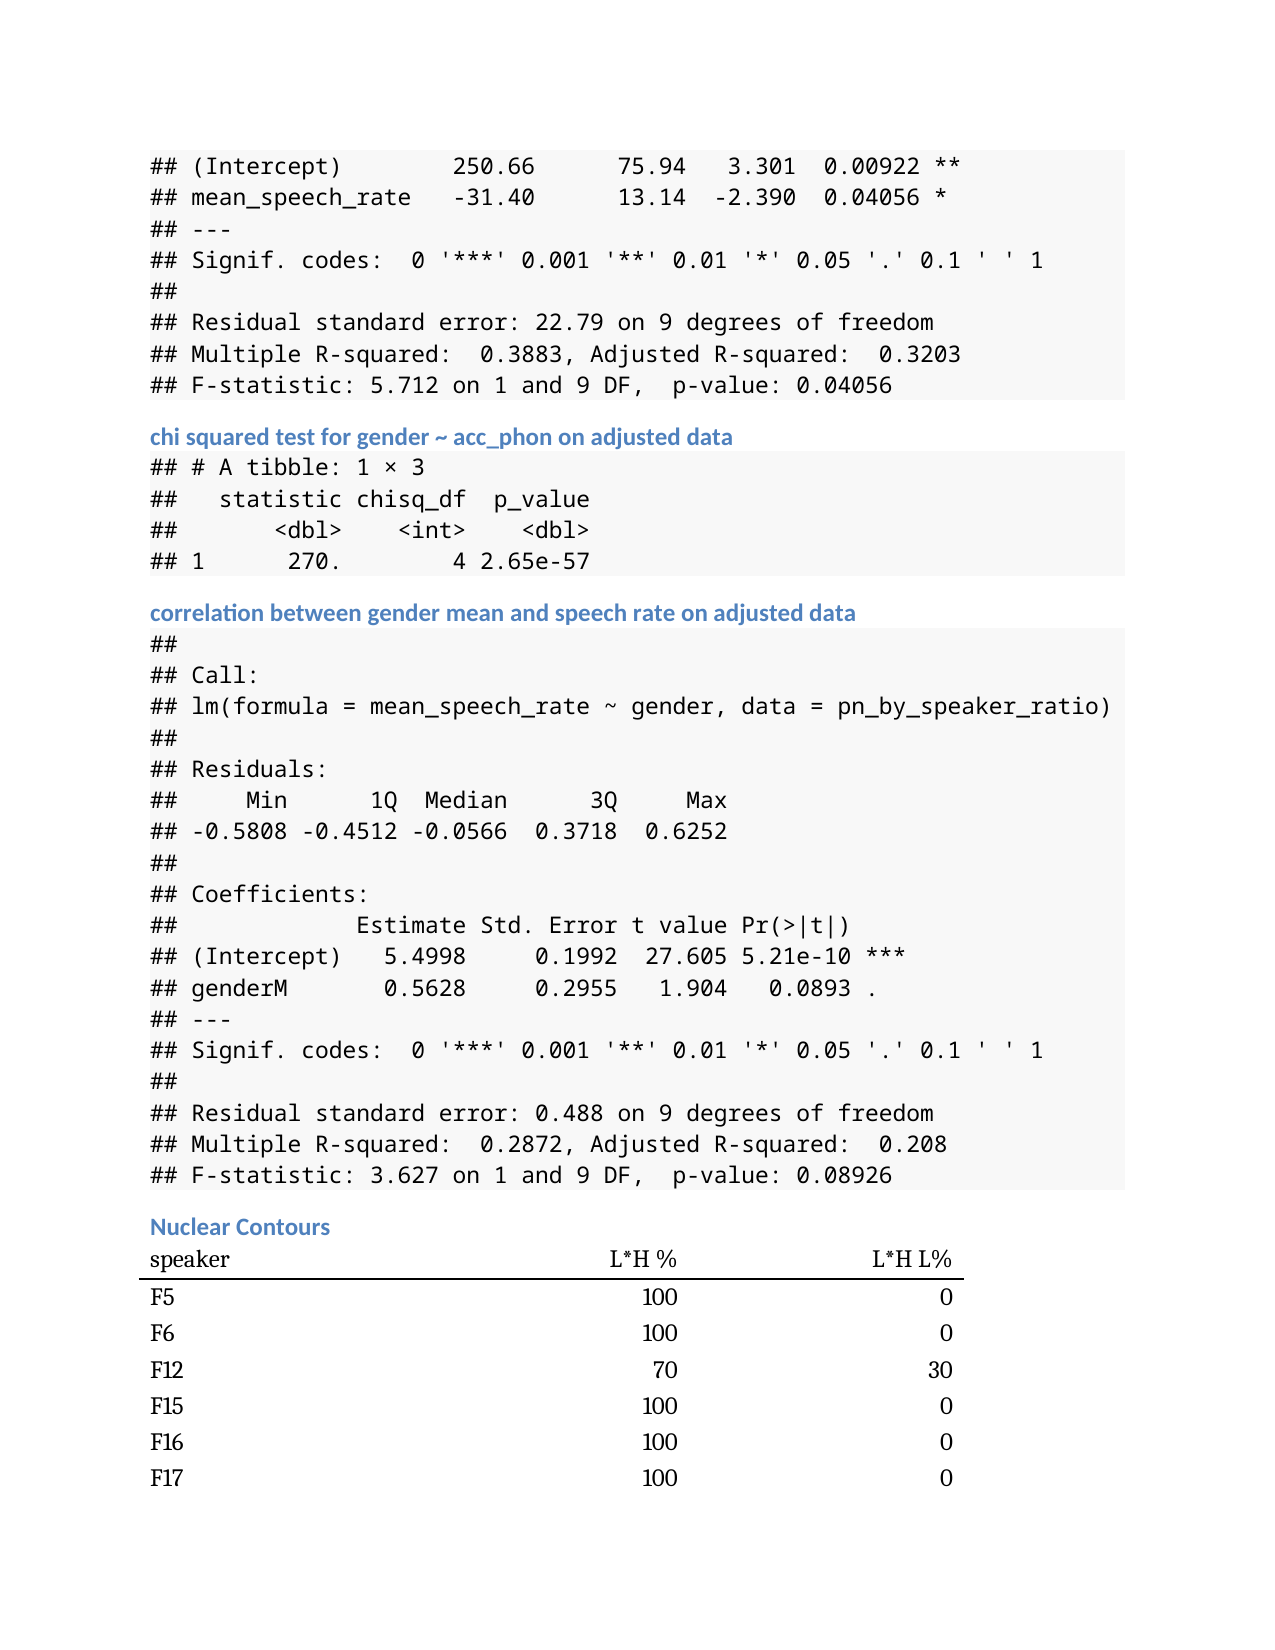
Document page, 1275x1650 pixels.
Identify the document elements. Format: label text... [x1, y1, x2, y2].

table_header L*H % [414, 1242, 689, 1278]
table_cell 100 [414, 1424, 689, 1461]
table_cell F12 [139, 1352, 414, 1388]
table_cell F6 [139, 1316, 414, 1352]
table_header speaker [139, 1242, 414, 1278]
table_cell 0 [689, 1461, 964, 1497]
table_cell 70 [414, 1352, 689, 1388]
table_cell F15 [139, 1388, 414, 1424]
table_cell 0 [689, 1316, 964, 1352]
table_cell 100 [414, 1316, 689, 1352]
table_cell 100 [414, 1388, 689, 1424]
table_cell 30 [689, 1352, 964, 1388]
table_cell 0 [689, 1280, 964, 1316]
text ## # A tibble: 1 × 3 ## statistic chisq_df p_value ## <dbl> <int> <dbl> ## 1 270. 4 2.65e-57 [150, 451, 1125, 576]
table_cell 100 [414, 1280, 689, 1316]
table_cell F16 [139, 1424, 414, 1461]
subtitle chi squared test for gender ~ acc_phon on adjusted data [150, 421, 1125, 451]
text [150, 150, 1125, 400]
table_cell 100 [414, 1461, 689, 1497]
table_cell 0 [689, 1388, 964, 1424]
subtitle Nuclear Contours [150, 1211, 1125, 1242]
text ## ## Call: ## lm(formula = mean_speech_rate ~ gender, data = pn_by_speaker_ratio) ## ## Residuals: ## Min 1Q Median 3Q Max ## -0.5808 -0.4512 -0.0566 0.3718 0.6252 ## ## Coefficients: ## Estimate Std. Error t value Pr(>|t|) ## (Intercept) 5.4998 0.1992 27.605 5.21e-10 *** ## genderM 0.5628 0.2955 1.904 0.0893 . ## --- ## Signif. codes: 0 '***' 0.001 '**' 0.01 '*' 0.05 '.' 0.1 ' ' 1 ## ## Residual standard error: 0.488 on 9 degrees of freedom ## Multiple R-squared: 0.2872, Adjusted R-squared: 0.208 ## F-statistic: 3.627 on 1 and 9 DF, p-value: 0.08926 [150, 628, 1125, 1190]
table_cell F5 [139, 1280, 414, 1316]
table_cell F17 [139, 1461, 414, 1497]
table_cell 0 [689, 1424, 964, 1461]
table_header L*H L% [689, 1242, 964, 1278]
subtitle correlation between gender mean and speech rate on adjusted data [150, 597, 1125, 628]
